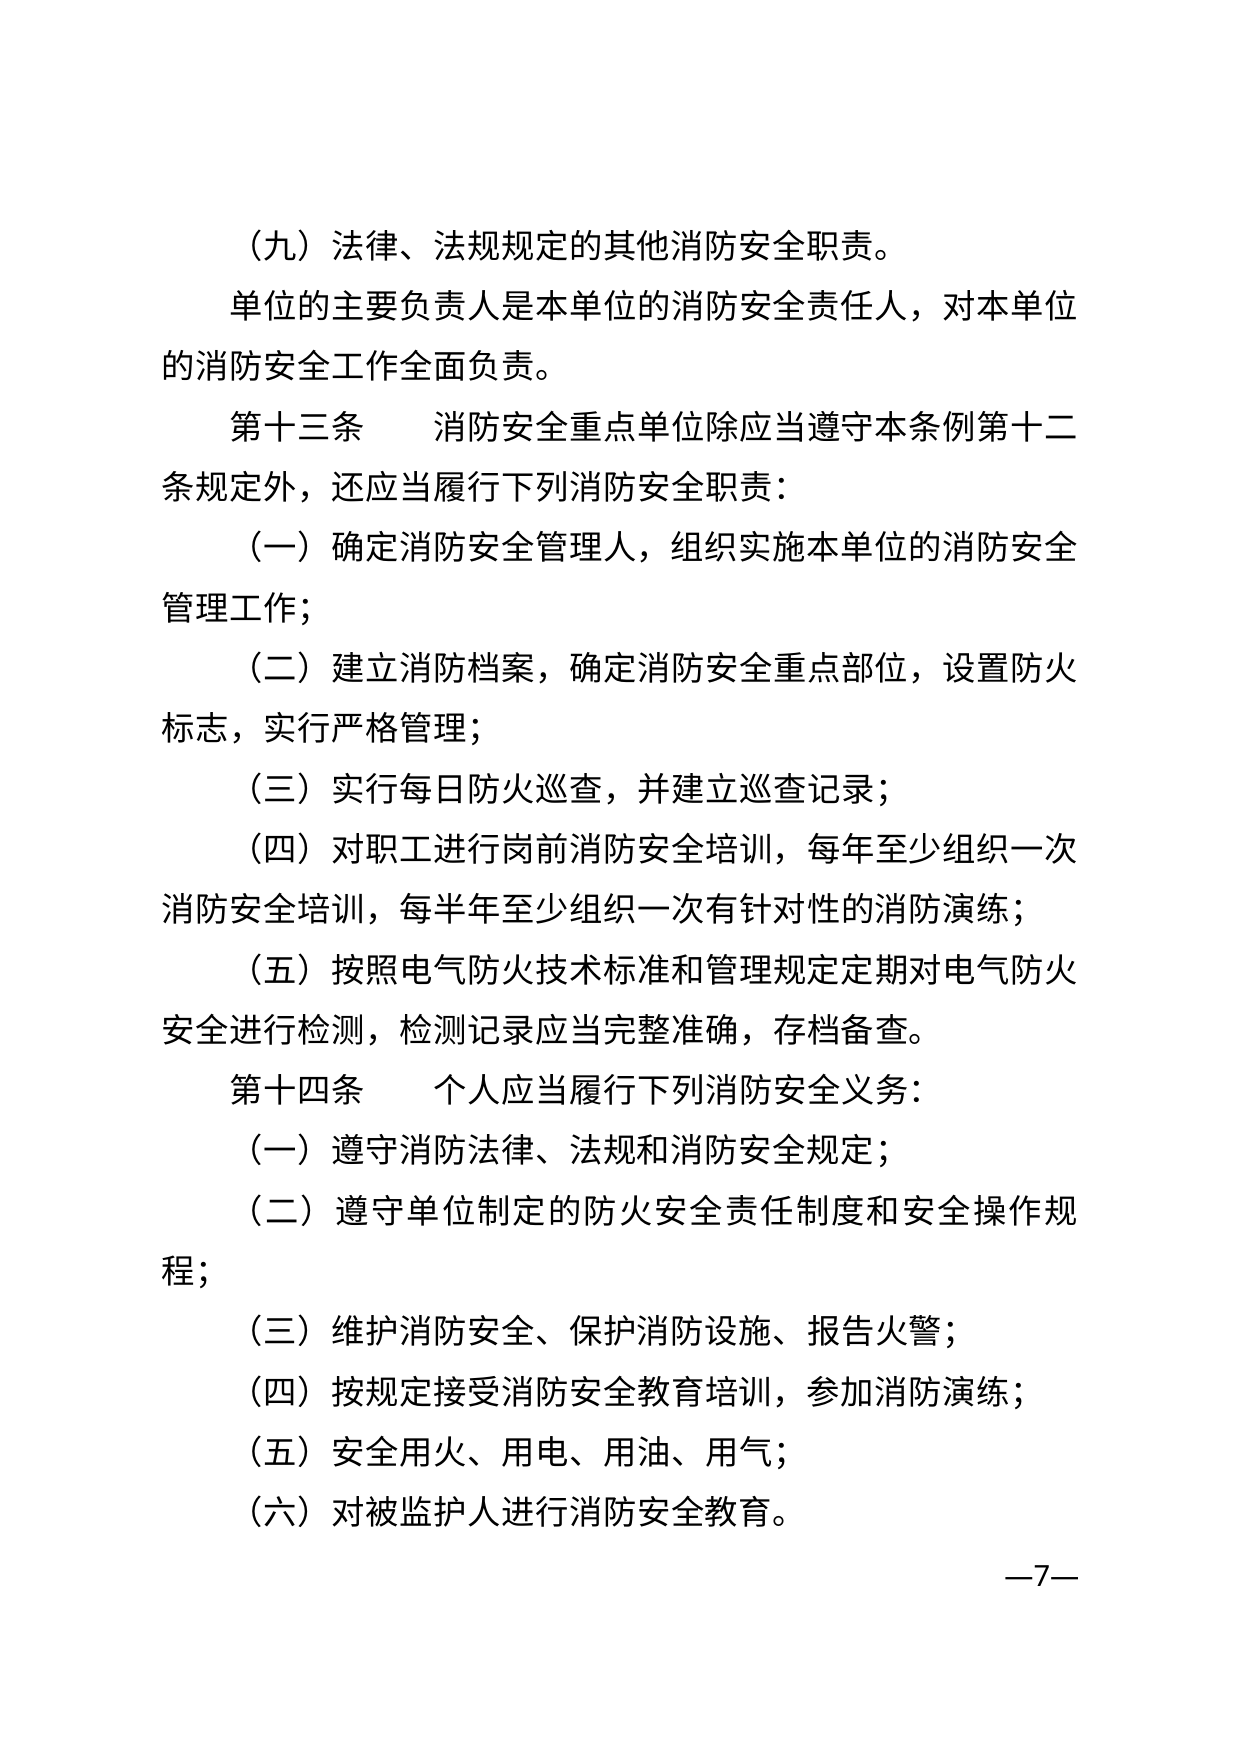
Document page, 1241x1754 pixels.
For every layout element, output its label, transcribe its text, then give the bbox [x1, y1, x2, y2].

text （一）遵守消防法律、法规和消防安全规定； [162, 1118, 1078, 1178]
text （五）按照电气防火技术标准和管理规定定期对电气防火安全进行检测，检测记录应当完整准确，存档备查。 [162, 937, 1078, 1058]
text （三）维护消防安全、保护消防设施、报告火警； [162, 1299, 1078, 1359]
text 单位的主要负责人是本单位的消防安全责任人，对本单位的消防安全工作全面负责。 [162, 274, 1078, 394]
text （六）对被监护人进行消防安全教育。 [162, 1480, 1078, 1540]
text （二）建立消防档案，确定消防安全重点部位，设置防火标志，实行严格管理； [162, 636, 1078, 756]
text （二）遵守单位制定的防火安全责任制度和安全操作规程； [162, 1178, 1078, 1299]
text 第十四条 个人应当履行下列消防安全义务： [162, 1058, 1078, 1118]
text （五）安全用火、用电、用油、用气； [162, 1420, 1078, 1480]
text （四）对职工进行岗前消防安全培训，每年至少组织一次消防安全培训，每半年至少组织一次有针对性的消防演练； [162, 817, 1078, 937]
text （三）实行每日防火巡查，并建立巡查记录； [162, 756, 1078, 817]
text 第十三条 消防安全重点单位除应当遵守本条例第十二条规定外，还应当履行下列消防安全职责： [162, 394, 1078, 515]
text （一）确定消防安全管理人，组织实施本单位的消防安全管理工作； [162, 515, 1078, 636]
text （九）法律、法规规定的其他消防安全职责。 [162, 213, 1078, 274]
text （四）按规定接受消防安全教育培训，参加消防演练； [162, 1359, 1078, 1420]
